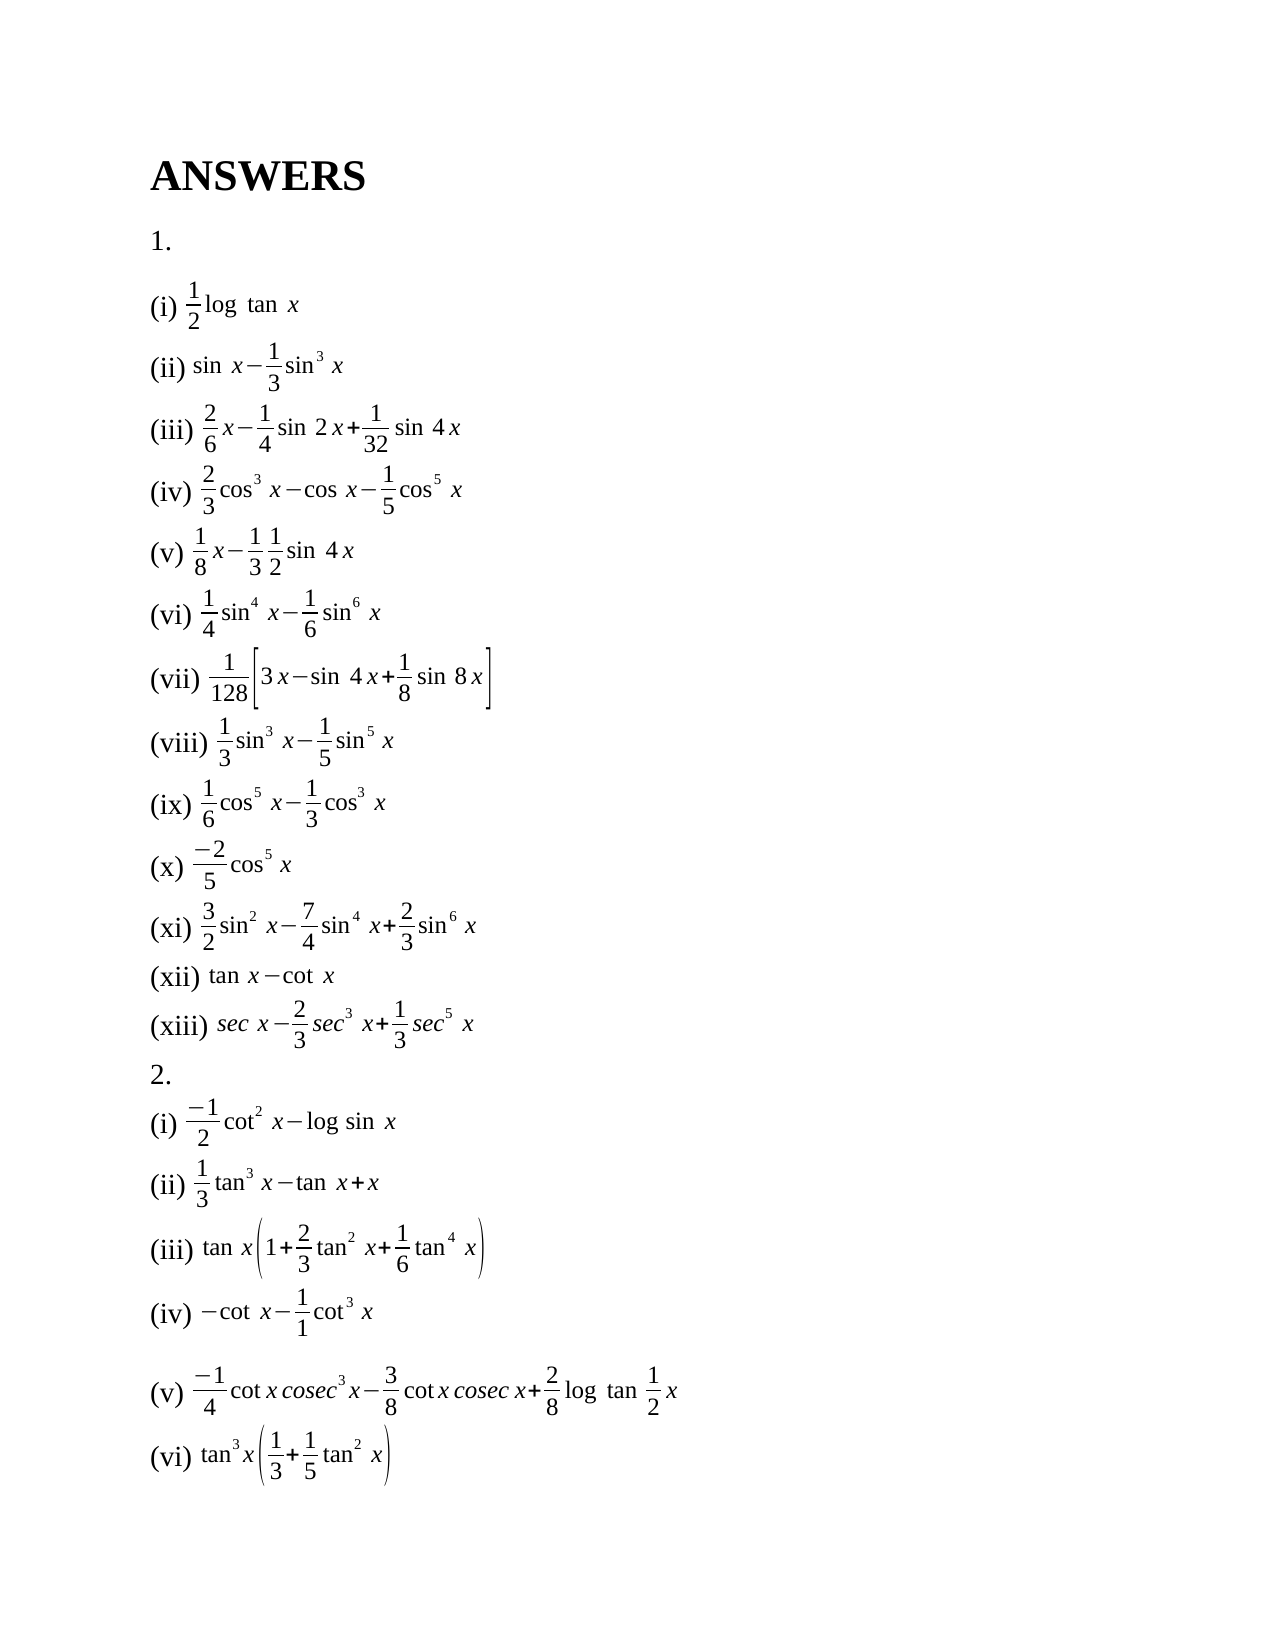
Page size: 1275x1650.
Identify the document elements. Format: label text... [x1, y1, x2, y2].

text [150, 1362, 1125, 1488]
text ANSWERS [150, 150, 1125, 200]
text 1. [150, 223, 1125, 257]
text (i) (ii) (iii) (iv) (v) (vi) (vii) (viii) (ix) (x) (xi) (xii) (xiii) 2. (i) (ii) (iii) (iv) [150, 276, 1125, 1343]
